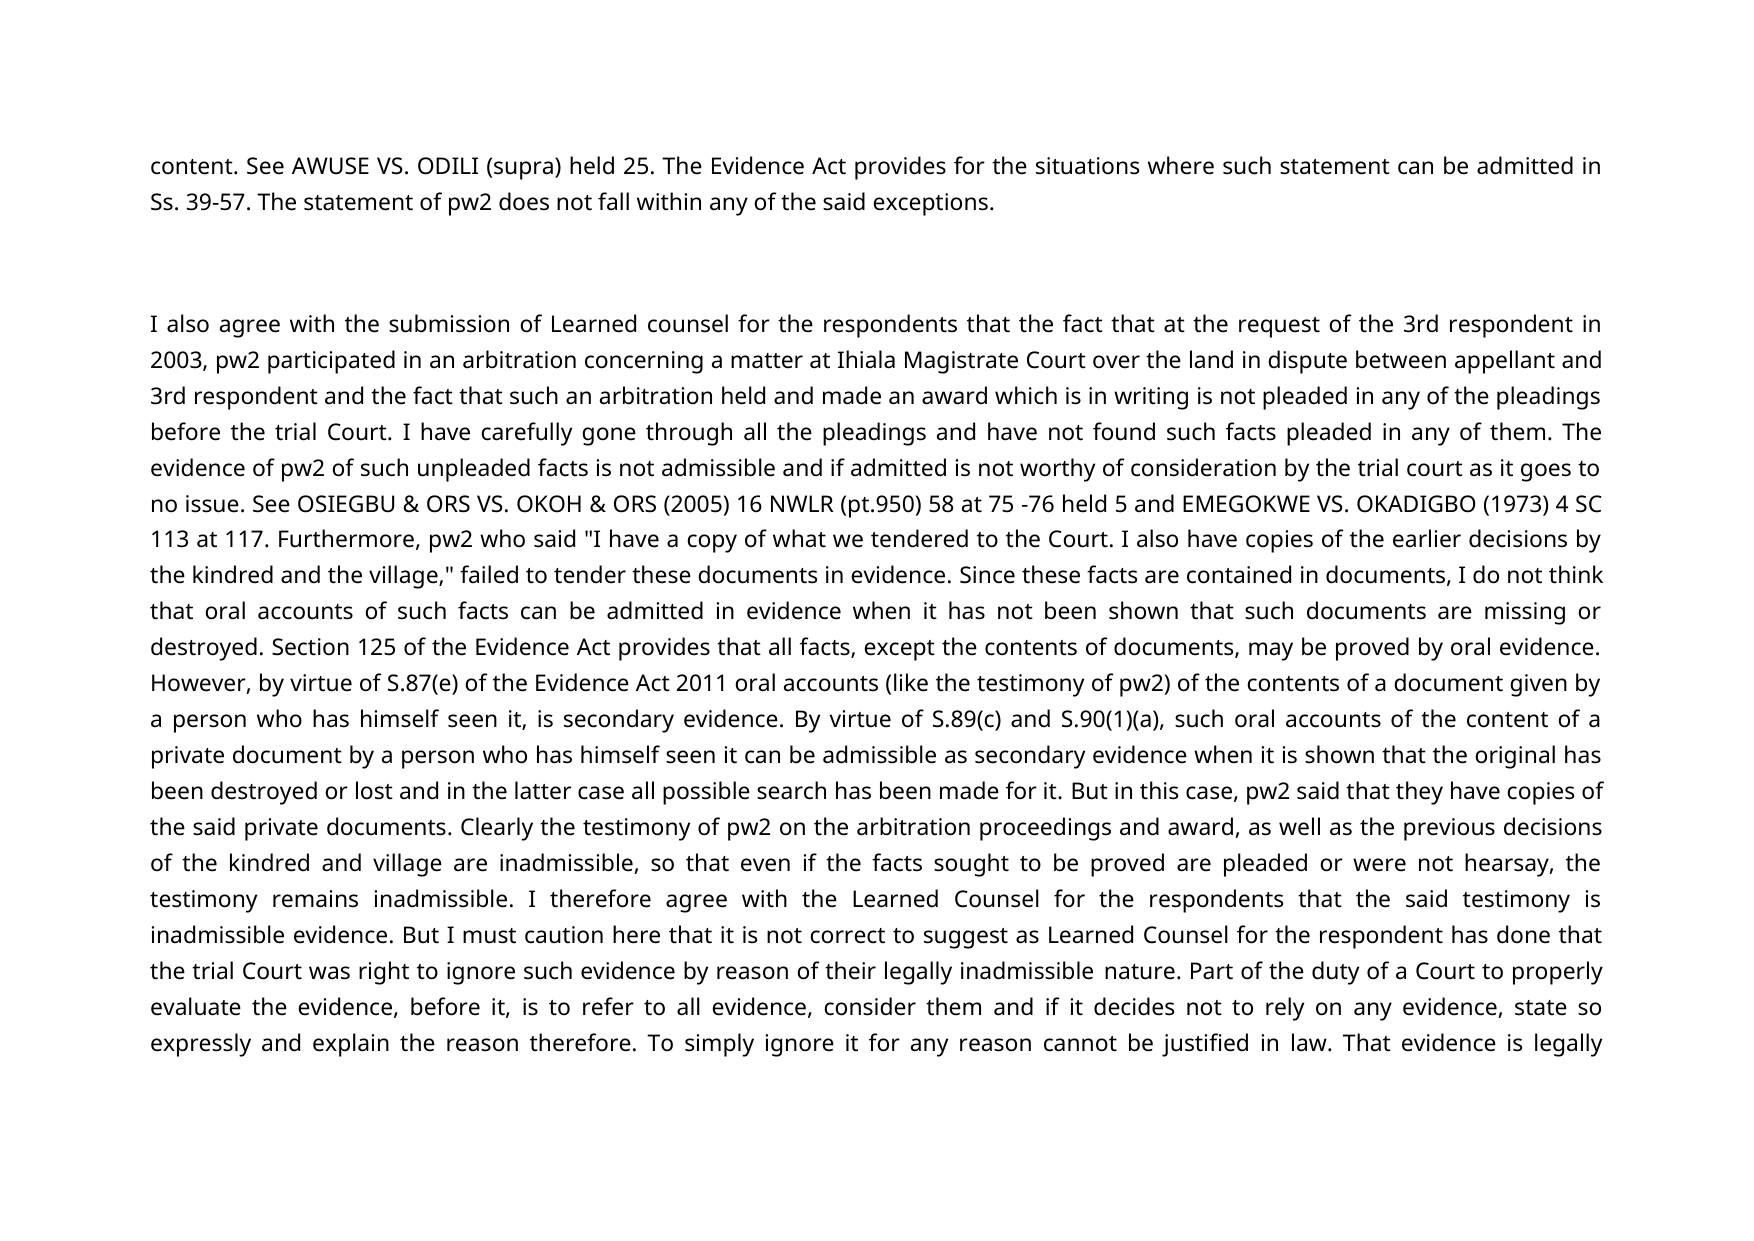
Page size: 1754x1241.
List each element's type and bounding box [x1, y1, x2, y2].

text [150, 308, 1604, 1058]
text [150, 150, 1604, 217]
